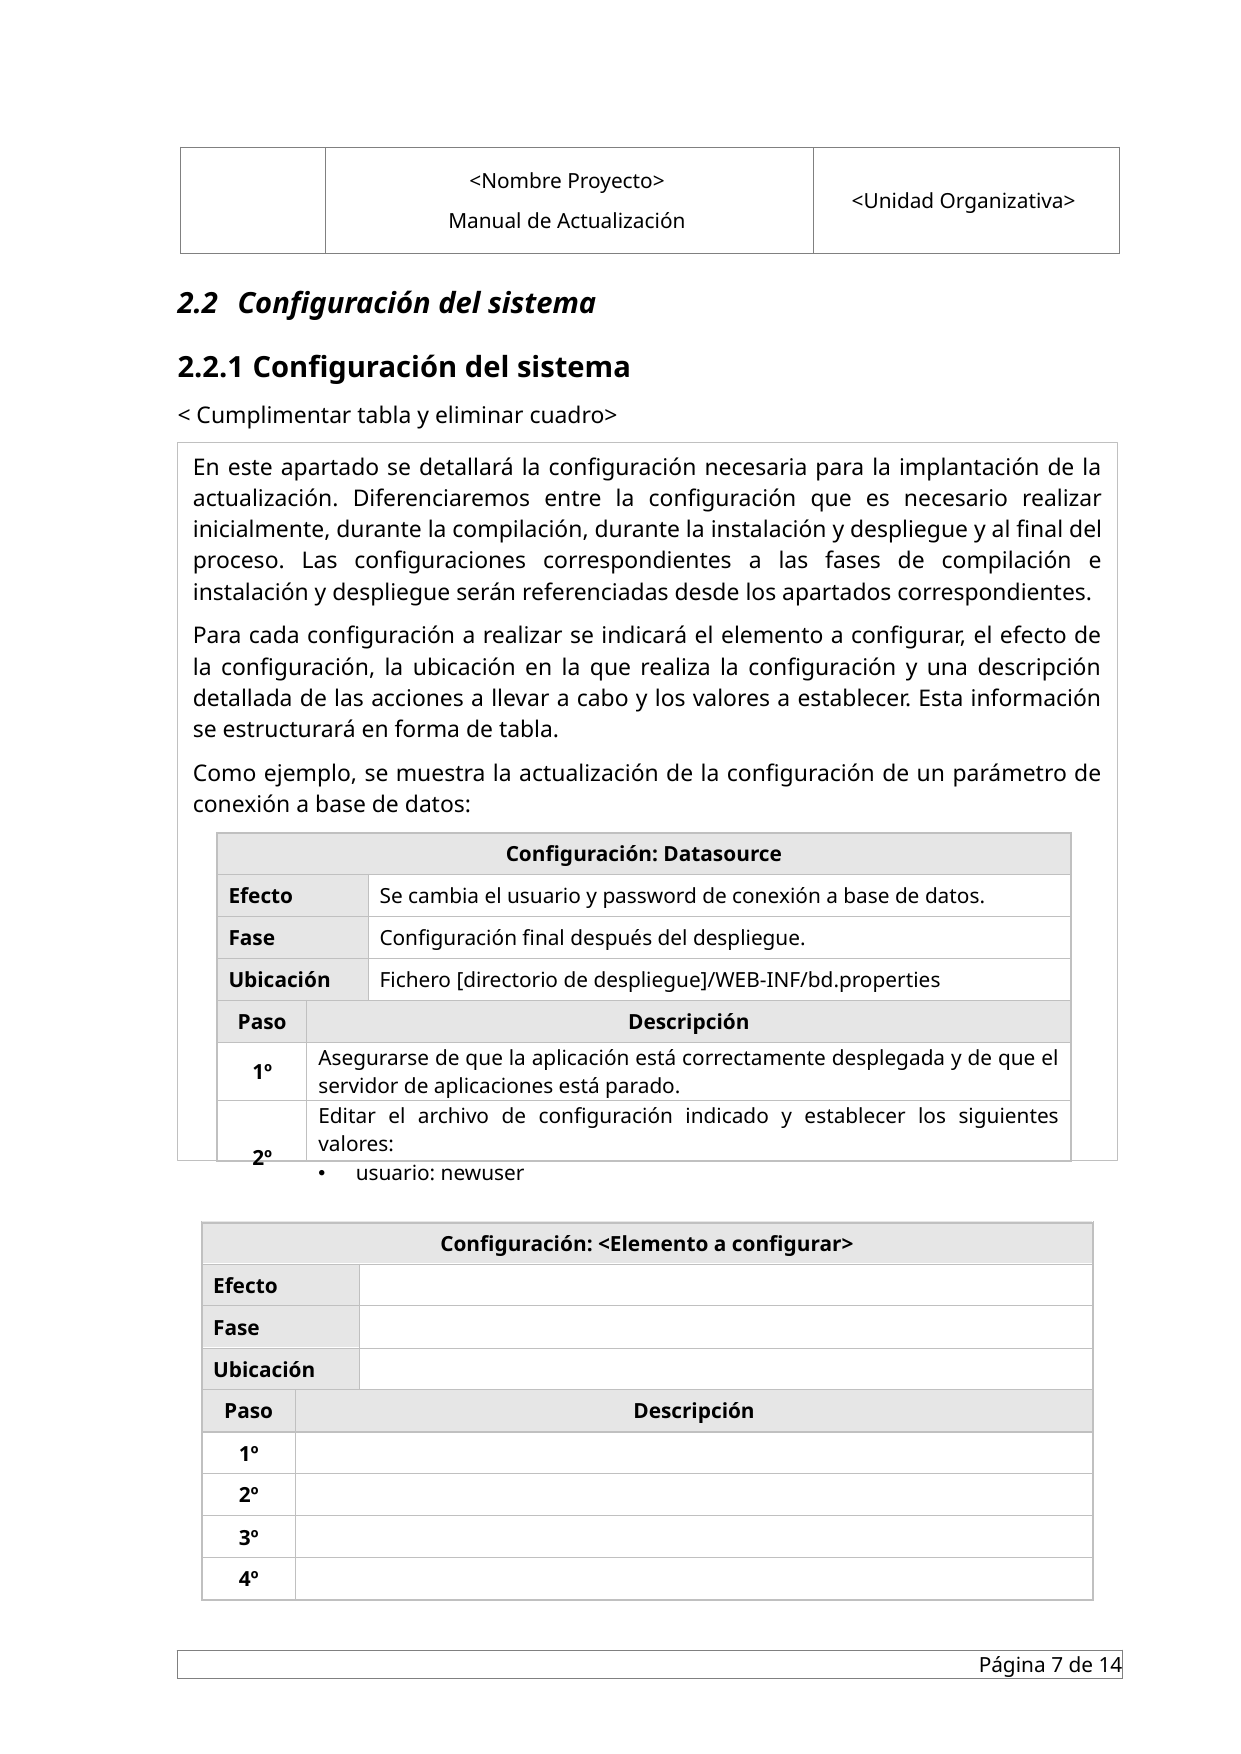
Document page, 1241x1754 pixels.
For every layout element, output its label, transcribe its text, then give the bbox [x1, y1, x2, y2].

table_cell Ubicación [203, 1349, 359, 1389]
table_cell [296, 1558, 1092, 1599]
subtitle Configuración del sistema [177, 347, 1122, 386]
table_cell Efecto [203, 1265, 359, 1305]
table_header Configuración: <Elemento a configurar> [203, 1224, 1092, 1263]
table_cell [296, 1474, 1092, 1515]
table_cell 1º [203, 1433, 295, 1473]
table_cell [360, 1349, 1092, 1389]
table_cell Descripción [296, 1390, 1092, 1431]
subtitle Configuración del sistema [177, 282, 1122, 322]
table_cell 4º [203, 1558, 295, 1599]
table_cell 2º [203, 1474, 295, 1515]
table_cell 3º [203, 1516, 295, 1557]
table_cell Paso [203, 1390, 295, 1431]
table_cell [296, 1433, 1092, 1473]
table_cell [296, 1516, 1092, 1557]
text < Cumplimentar tabla y eliminar cuadro> [177, 399, 1122, 430]
table_cell [360, 1306, 1092, 1347]
table_cell [360, 1265, 1092, 1305]
table_cell Fase [203, 1306, 359, 1347]
